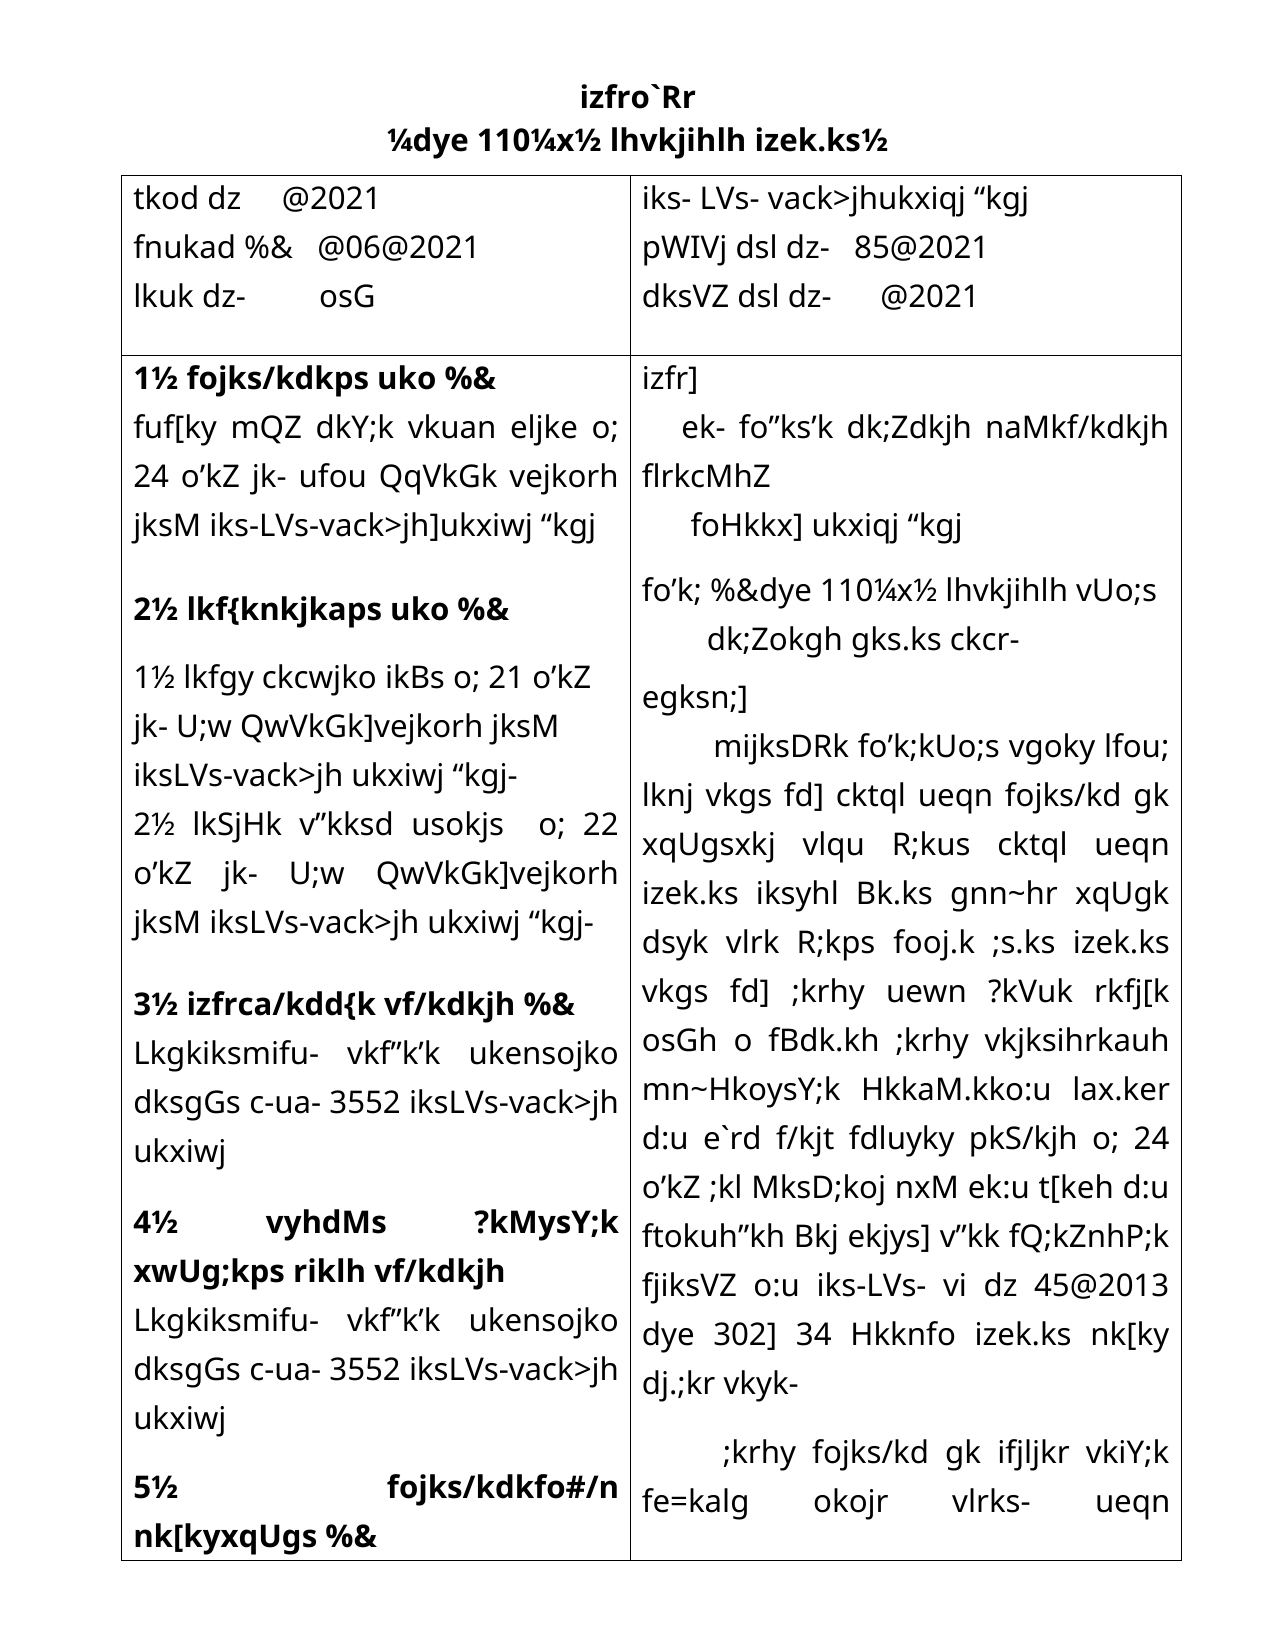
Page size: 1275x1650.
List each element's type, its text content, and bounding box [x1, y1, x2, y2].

text ¼dye 110¼x½ lhvkjihlh izek.ks½ [150, 118, 1125, 160]
table_header iks- LVs- vack>jhukxiqj “kgj pWIVj dsl dz- 85@2021 dksVZ dsl dz- @2021 [631, 176, 1181, 354]
text izfro`Rr [150, 75, 1125, 118]
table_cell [631, 356, 1181, 1560]
table_header tkod dz @2021 fnukad %& @06@2021 lkuk dz- osG [122, 176, 630, 354]
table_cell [122, 356, 630, 1560]
